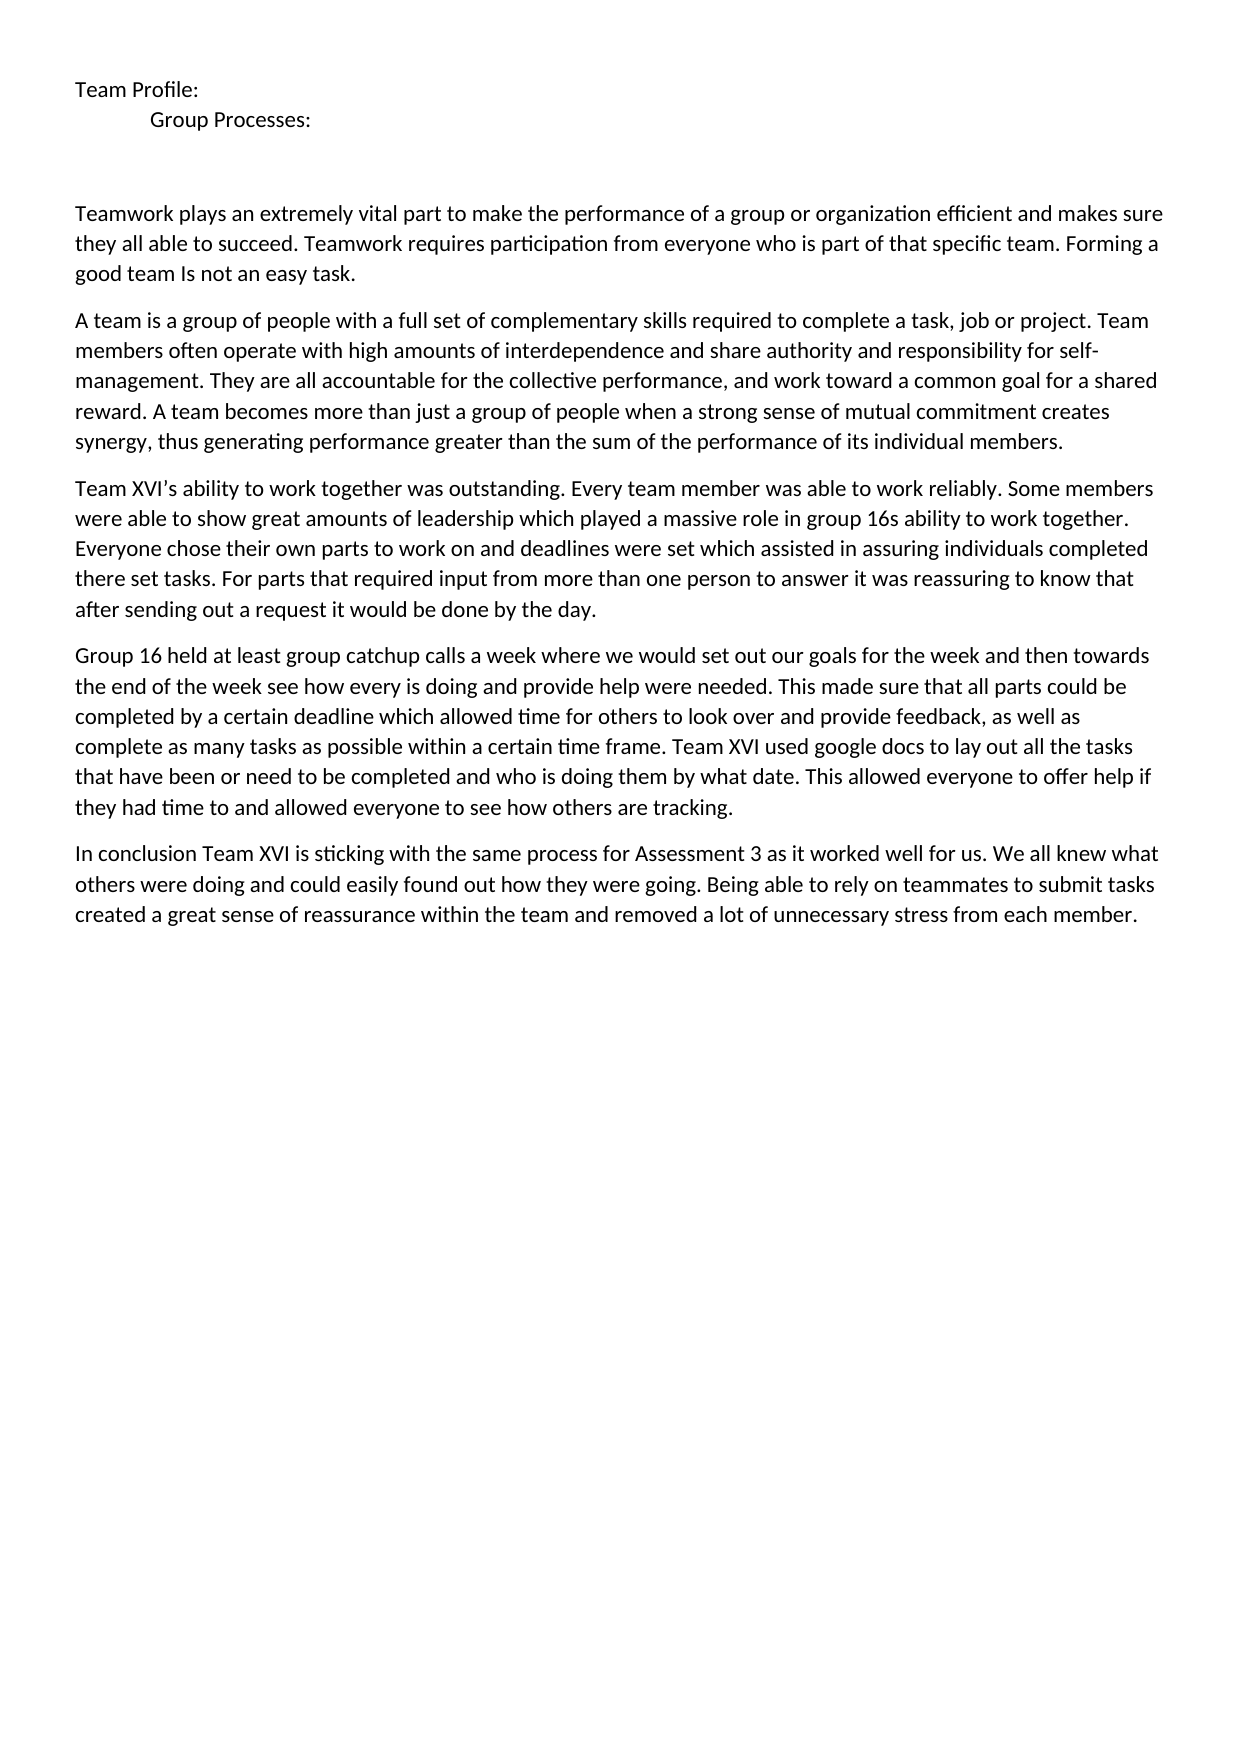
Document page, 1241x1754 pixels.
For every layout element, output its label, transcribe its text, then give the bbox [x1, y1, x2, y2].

text Teamwork plays an extremely vital part to make the performance of a group or organization efficient and makes sure they all able to succeed. Teamwork requires participation from everyone who is part of that specific team. Forming a good team Is not an easy task. [75, 199, 1165, 287]
text A team is a group of people with a full set of complementary skills required to complete a task, job or project. Team members often operate with high amounts of interdependence and share authority and responsibility for self-management. They are all accountable for the collective performance, and work toward a common goal for a shared reward. A team becomes more than just a group of people when a strong sense of mutual commitment creates synergy, thus generating performance greater than the sum of the performance of its individual members. [75, 306, 1165, 455]
text Team XVI’s ability to work together was outstanding. Every team member was able to work reliably. Some members were able to show great amounts of leadership which played a massive role in group 16s ability to work together. Everyone chose their own parts to work on and deadlines were set which assisted in assuring individuals completed there set tasks. For parts that required input from more than one person to answer it was reassuring to know that after sending out a request it would be done by the day. [75, 474, 1165, 623]
text Team Profile: Group Processes: [75, 75, 1165, 133]
text In conclusion Team XVI is sticking with the same process for Assessment 3 as it worked well for us. We all knew what others were doing and could easily found out how they were going. Being able to rely on teammates to submit tasks created a great sense of reassurance within the team and removed a lot of unnecessary stress from each member. [75, 839, 1165, 928]
text Group 16 held at least group catchup calls a week where we would set out our goals for the week and then towards the end of the week see how every is doing and provide help were needed. This made sure that all parts could be completed by a certain deadline which allowed time for others to look over and provide feedback, as well as complete as many tasks as possible within a certain time frame. Team XVI used google docs to lay out all the tasks that have been or need to be completed and who is doing them by what date. This allowed everyone to offer help if they had time to and allowed everyone to see how others are tracking. [75, 642, 1165, 821]
